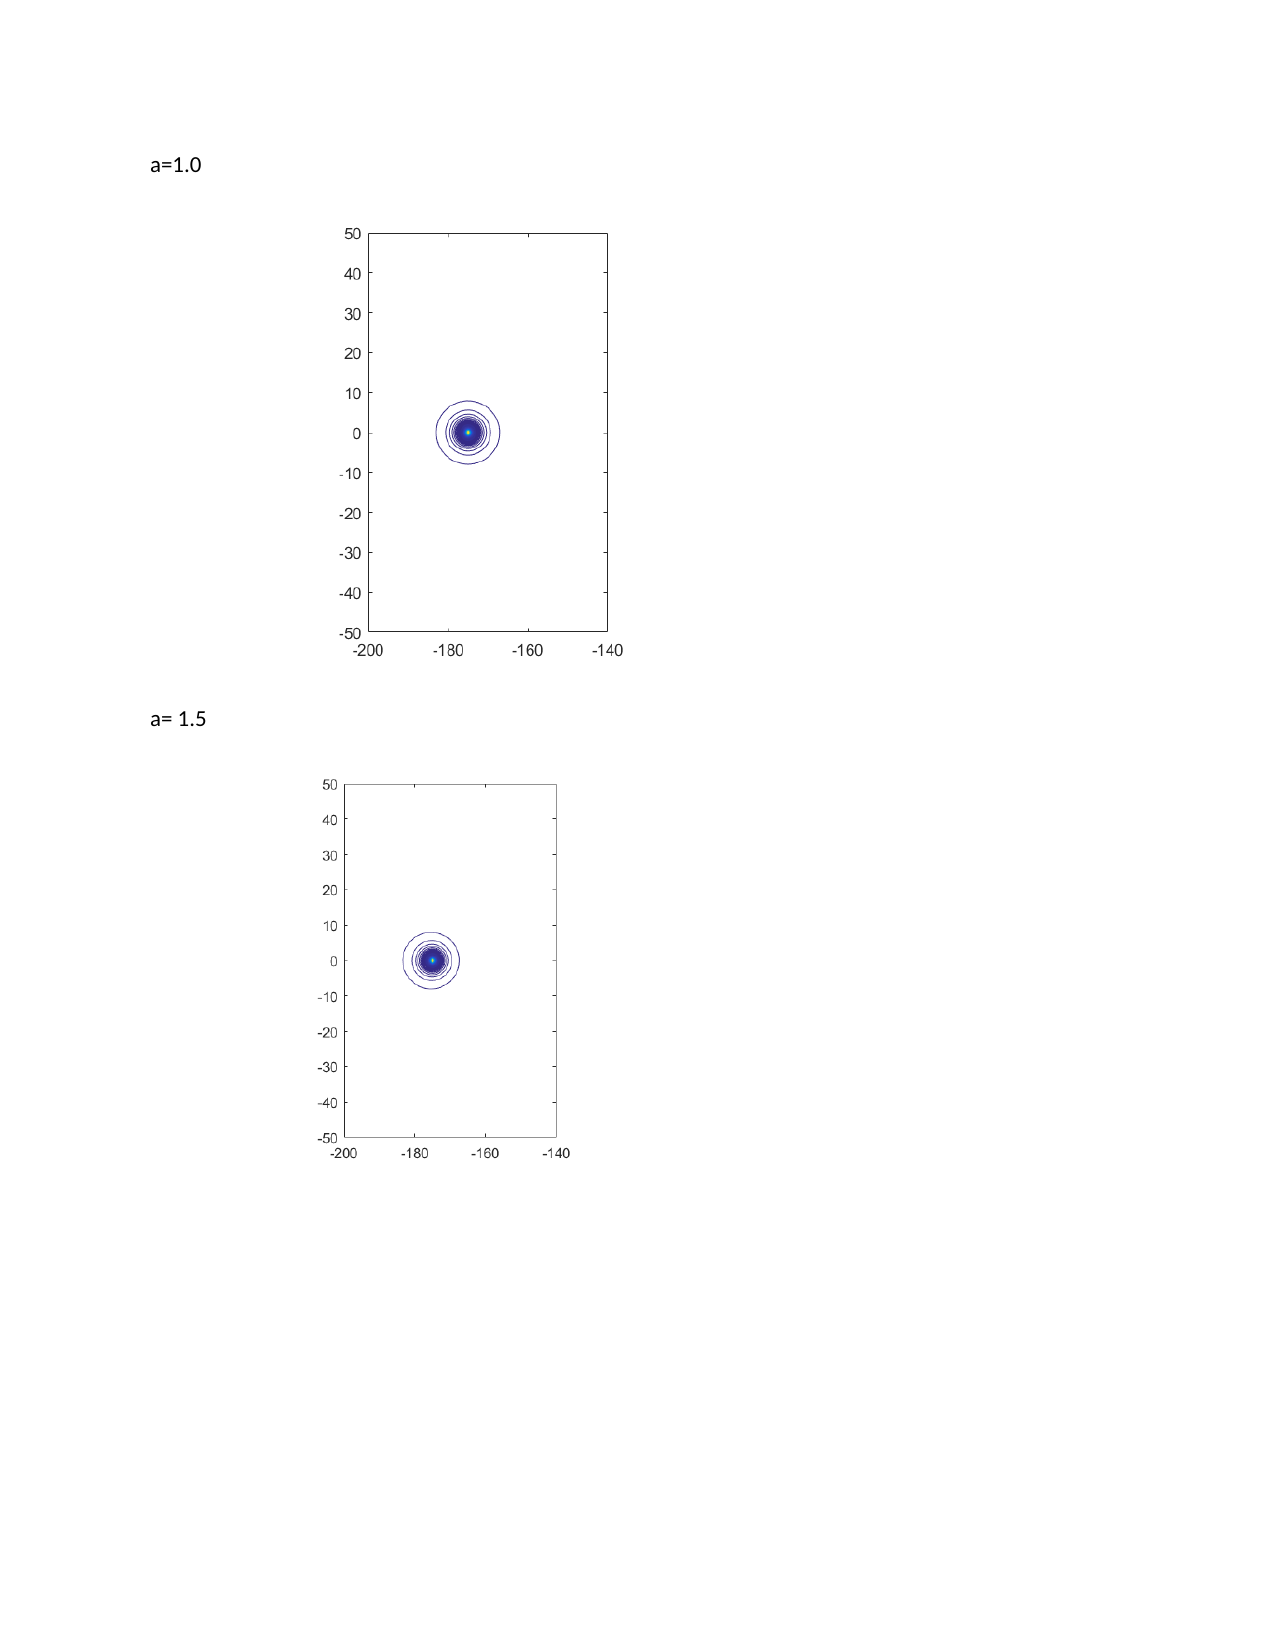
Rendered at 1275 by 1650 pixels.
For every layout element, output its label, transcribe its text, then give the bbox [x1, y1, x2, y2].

picture [150, 751, 729, 1185]
text a=1.0 [150, 150, 1125, 178]
picture [150, 196, 802, 686]
text a= 1.5 [150, 704, 1125, 732]
